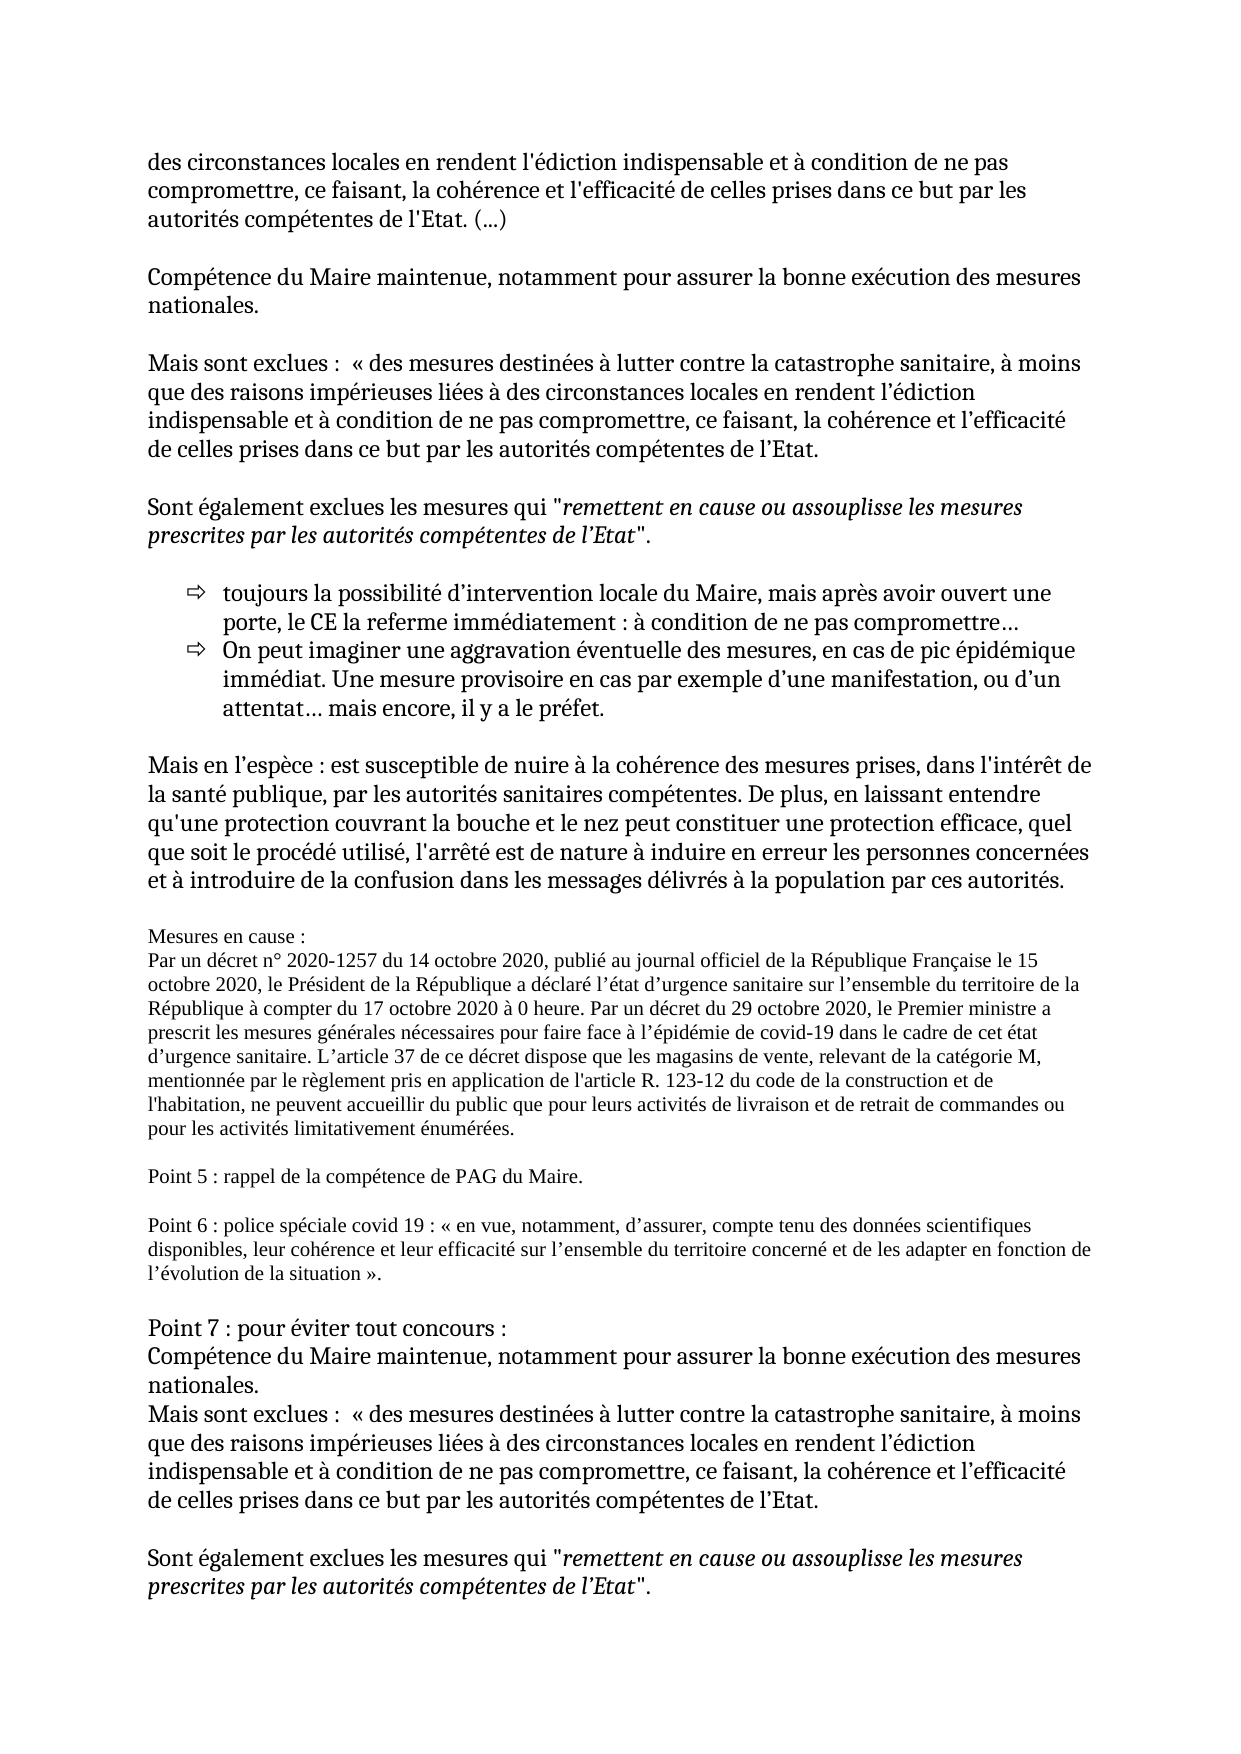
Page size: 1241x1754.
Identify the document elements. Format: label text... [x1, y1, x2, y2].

list On peut imaginer une aggravation éventuelle des mesures, en cas de pic épidémique immédiat. Une mesure provisoire en cas par exemple d’une manifestation, ou d’un attentat… mais encore, il y a le préfet. [185, 636, 1093, 723]
text Mesures en cause : [148, 924, 1093, 948]
text Mais en l’espèce : est susceptible de nuire à la cohérence des mesures prises, dans l'intérêt de la santé publique, par les autorités sanitaires compétentes. De plus, en laissant entendre qu'une protection couvrant la bouche et le nez peut constituer une protection efficace, quel que soit le procédé utilisé, l'arrêté est de nature à induire en erreur les personnes concernées et à introduire de la confusion dans les messages délivrés à la population par ces autorités. [148, 751, 1093, 895]
text Sont également exclues les mesures qui "remettent en cause ou assouplisse les mesures prescrites par les autorités compétentes de l’Etat". [148, 493, 1093, 550]
text Point 7 : pour éviter tout concours : [148, 1313, 1093, 1342]
text Mais sont exclues : « des mesures destinées à lutter contre la catastrophe sanitaire, à moins que des raisons impérieuses liées à des circonstances locales en rendent l’édiction indispensable et à condition de ne pas compromettre, ce faisant, la cohérence et l’efficacité de celles prises dans ce but par les autorités compétentes de l’Etat. [148, 349, 1093, 464]
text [148, 148, 1093, 234]
text Compétence du Maire maintenue, notamment pour assurer la bonne exécution des mesures nationales. [148, 1342, 1093, 1400]
text Compétence du Maire maintenue, notamment pour assurer la bonne exécution des mesures nationales. [148, 263, 1093, 320]
list toujours la possibilité d’intervention locale du Maire, mais après avoir ouvert une porte, le CE la referme immédiatement : à condition de ne pas compromettre… [185, 579, 1093, 636]
text Sont également exclues les mesures qui "remettent en cause ou assouplisse les mesures prescrites par les autorités compétentes de l’Etat". [148, 1543, 1093, 1601]
text Mais sont exclues : « des mesures destinées à lutter contre la catastrophe sanitaire, à moins que des raisons impérieuses liées à des circonstances locales en rendent l’édiction indispensable et à condition de ne pas compromettre, ce faisant, la cohérence et l’efficacité de celles prises dans ce but par les autorités compétentes de l’Etat. [148, 1400, 1093, 1515]
text Point 5 : rappel de la compétence de PAG du Maire. [148, 1164, 1093, 1188]
text Point 6 : police spéciale covid 19 : « en vue, notamment, d’assurer, compte tenu des données scientifiques disponibles, leur cohérence et leur efficacité sur l’ensemble du territoire concerné et de les adapter en fonction de l’évolution de la situation ». [148, 1213, 1093, 1285]
text Par un décret n° 2020-1257 du 14 octobre 2020, publié au journal officiel de la République Française le 15 octobre 2020, le Président de la République a déclaré l’état d’urgence sanitaire sur l’ensemble du territoire de la République à compter du 17 octobre 2020 à 0 heure. Par un décret du 29 octobre 2020, le Premier ministre a prescrit les mesures générales nécessaires pour faire face à l’épidémie de covid-19 dans le cadre de cet état d’urgence sanitaire. L’article 37 de ce décret dispose que les magasins de vente, relevant de la catégorie M, mentionnée par le règlement pris en application de l'article R. 123-12 du code de la construction et de l'habitation, ne peuvent accueillir du public que pour leurs activités de livraison et de retrait de commandes ou pour les activités limitativement énumérées. [148, 948, 1093, 1140]
